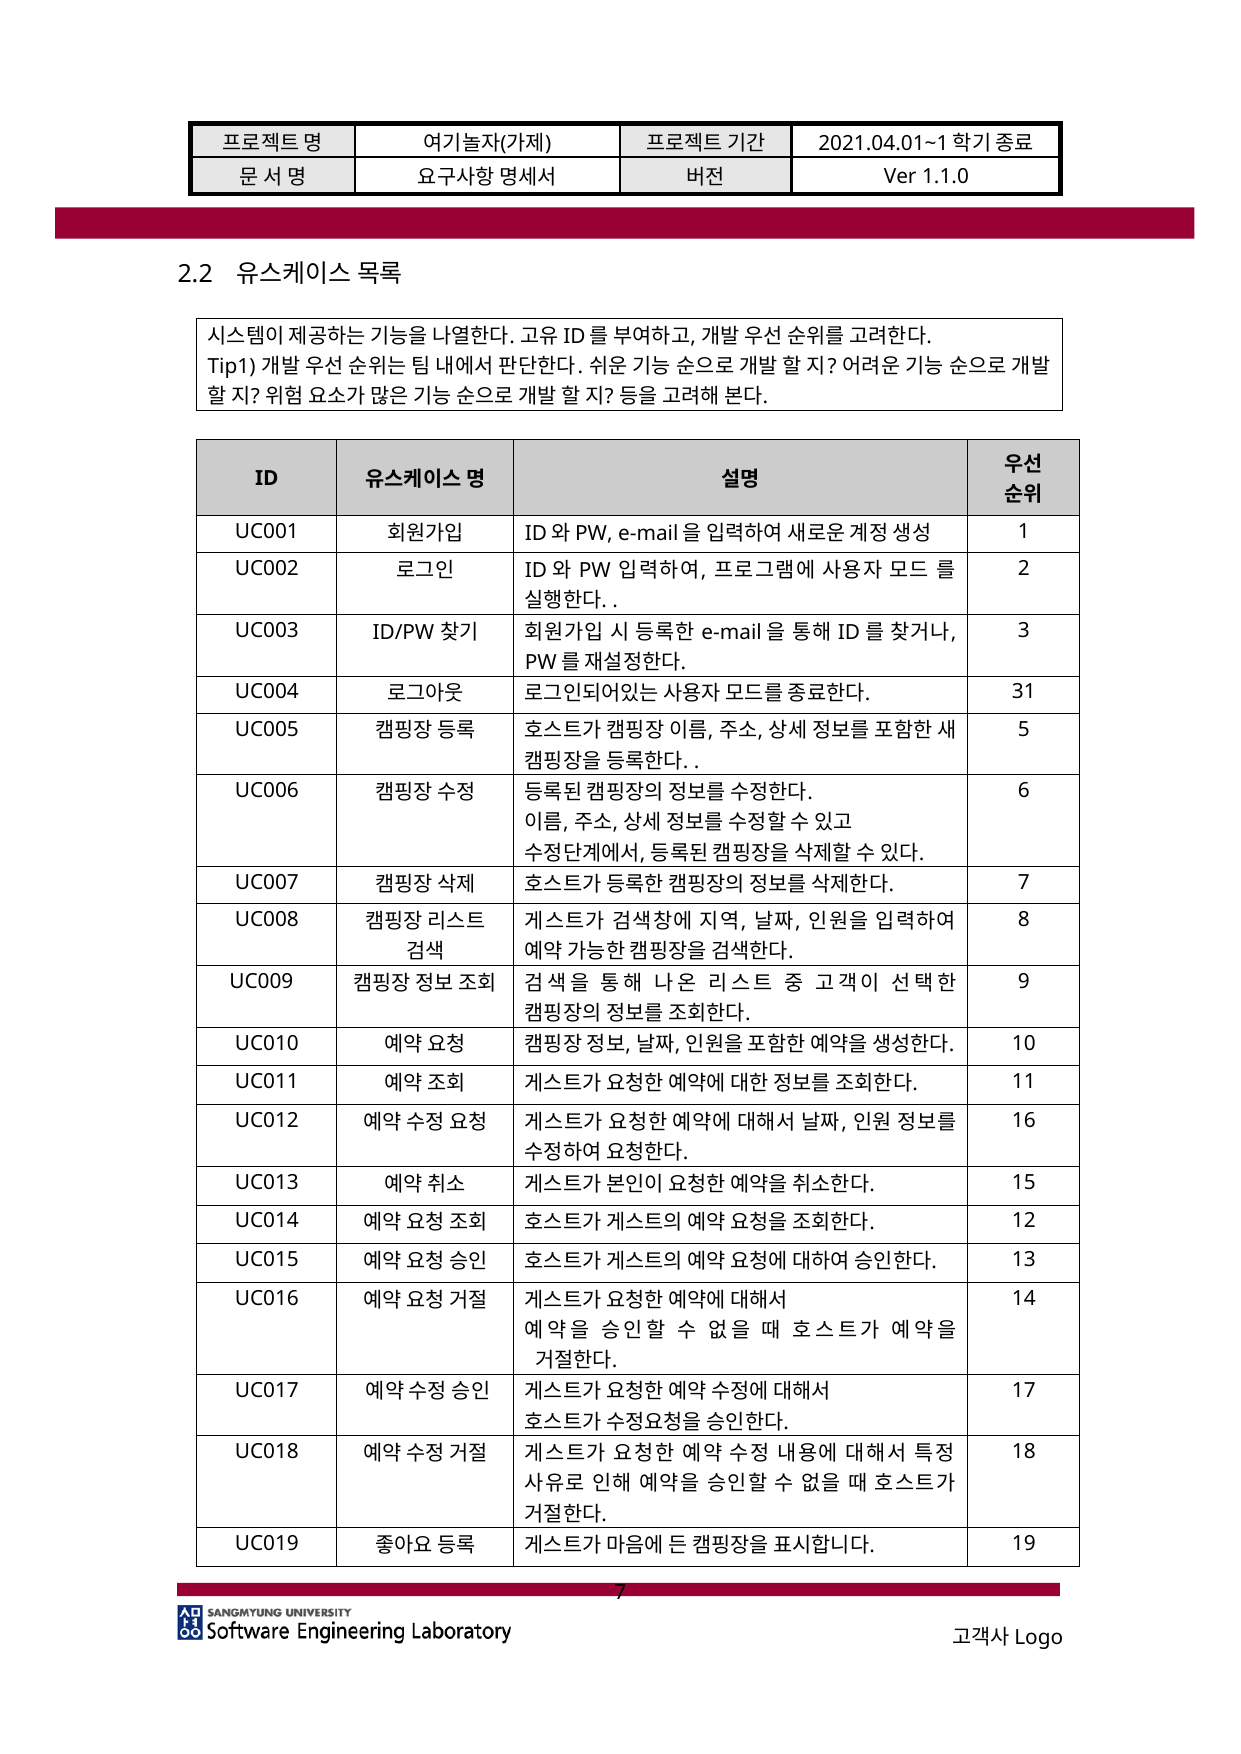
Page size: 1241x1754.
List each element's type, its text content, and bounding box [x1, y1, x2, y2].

table_cell UC002 [197, 553, 336, 614]
table_cell UC017 [197, 1375, 336, 1435]
table_cell UC018 [197, 1436, 336, 1527]
table_cell 6 [968, 775, 1079, 866]
table_cell 게스트가 요청한 예약에 대해서 날짜, 인원 정보를 수정하여 요청한다. [514, 1105, 967, 1166]
table_cell UC019 [197, 1528, 336, 1566]
table_cell 회원가입 시 등록한 e-mail을 통해 ID를 찾거나, PW를 재설정한다. [514, 615, 967, 676]
table_cell 게스트가 요청한 예약 수정 내용에 대해서 특정 사유로 인해 예약을 승인할 수 없을 때 호스트가 거절한다. [514, 1436, 967, 1527]
table_cell UC012 [197, 1105, 336, 1166]
table_cell 로그아웃 [337, 677, 513, 713]
table_cell 15 [968, 1167, 1079, 1204]
table_cell UC006 [197, 775, 336, 866]
table_cell 등록된 캠핑장의 정보를 수정한다. 이름, 주소, 상세 정보를 수정할 수 있고 수정단계에서, 등록된 캠핑장을 삭제할 수 있다. [514, 775, 967, 866]
table_cell 예약 요청 조회 [337, 1206, 513, 1243]
table_header 우선 순위 [968, 440, 1079, 515]
table_cell 검색을 통해 나온 리스트 중 고객이 선택한 캠핑장의 정보를 조회한다. [514, 966, 967, 1027]
table_cell 13 [968, 1244, 1079, 1282]
table_cell 1 [968, 516, 1079, 552]
table_cell UC013 [197, 1167, 336, 1204]
table_cell 예약 수정 요청 [337, 1105, 513, 1166]
table_cell 예약 수정 거절 [337, 1436, 513, 1527]
table_cell UC004 [197, 677, 336, 713]
table_cell 회원가입 [337, 516, 513, 552]
table_cell ID와 PW, e-mail을 입력하여 새로운 계정 생성 [514, 516, 967, 552]
table_cell 31 [968, 677, 1079, 713]
table_cell UC014 [197, 1206, 336, 1243]
table_cell 캠핑장 리스트 검색 [337, 904, 513, 965]
subtitle 유스케이스 목록 [177, 253, 1063, 289]
table_cell 게스트가 요청한 예약에 대해서 예약을 승인할 수 없을 때 호스트가 예약을 거절한다. [514, 1283, 967, 1374]
table_cell 호스트가 캠핑장 이름, 주소, 상세 정보를 포함한 새 캠핑장을 등록한다. . [514, 714, 967, 774]
table_cell 7 [968, 867, 1079, 903]
picture [177, 1605, 515, 1645]
table_cell 캠핑장 수정 [337, 775, 513, 866]
table_header 유스케이스 명 [337, 440, 513, 515]
table_cell UC015 [197, 1244, 336, 1282]
table_cell 예약 요청 승인 [337, 1244, 513, 1282]
table_cell 캠핑장 정보, 날짜, 인원을 포함한 예약을 생성한다. [514, 1028, 967, 1065]
table_cell 호스트가 게스트의 예약 요청에 대하여 승인한다. [514, 1244, 967, 1282]
table_cell UC007 [197, 867, 336, 903]
table_cell 2 [968, 553, 1079, 614]
table_cell 게스트가 검색창에 지역, 날짜, 인원을 입력하여 예약 가능한 캠핑장을 검색한다. [514, 904, 967, 965]
table_cell 11 [968, 1066, 1079, 1104]
table_cell 예약 요청 거절 [337, 1283, 513, 1374]
table_cell 좋아요 등록 [337, 1528, 513, 1566]
table_cell 게스트가 요청한 예약에 대한 정보를 조회한다. [514, 1066, 967, 1104]
table_cell UC016 [197, 1283, 336, 1374]
table_cell ID/PW 찾기 [337, 615, 513, 676]
table_cell 게스트가 본인이 요청한 예약을 취소한다. [514, 1167, 967, 1204]
table_cell 캠핑장 등록 [337, 714, 513, 774]
table_cell 호스트가 등록한 캠핑장의 정보를 삭제한다. [514, 867, 967, 903]
table_cell 예약 요청 [337, 1028, 513, 1065]
table_cell UC005 [197, 714, 336, 774]
table_cell 9 [968, 966, 1079, 1027]
table_cell ID와 PW 입력하여, 프로그램에 사용자 모드 를 실행한다. . [514, 553, 967, 614]
table_cell 18 [968, 1436, 1079, 1527]
table_cell UC010 [197, 1028, 336, 1065]
table_header ID [197, 440, 336, 515]
table_cell 예약 조회 [337, 1066, 513, 1104]
table_cell 캠핑장 삭제 [337, 867, 513, 903]
table_cell 예약 취소 [337, 1167, 513, 1204]
table_cell UC011 [197, 1066, 336, 1104]
table_cell 10 [968, 1028, 1079, 1065]
table_cell UC008 [197, 904, 336, 965]
table_cell 5 [968, 714, 1079, 774]
table_cell UC001 [197, 516, 336, 552]
table_cell 12 [968, 1206, 1079, 1243]
table_cell 16 [968, 1105, 1079, 1166]
table_cell 게스트가 요청한 예약 수정에 대해서 호스트가 수정요청을 승인한다. [514, 1375, 967, 1435]
table_cell 게스트가 마음에 든 캠핑장을 표시합니다. [514, 1528, 967, 1566]
table_cell 예약 수정 승인 [337, 1375, 513, 1435]
table_cell 로그인되어있는 사용자 모드를 종료한다. [514, 677, 967, 713]
table_cell 14 [968, 1283, 1079, 1374]
table_cell 로그인 [337, 553, 513, 614]
table_cell 17 [968, 1375, 1079, 1435]
table_header 시스템이 제공하는 기능을 나열한다. 고유 ID를 부여하고, 개발 우선 순위를 고려한다. Tip1) 개발 우선 순위는 팀 내에서 판단한다. 쉬운 기능 순으로 개발 할 지? 어려운 기능 순으로 개발 할 지? 위험 요소가 많은 기능 순으로 개발 할 지? 등을 고려해 본다. [197, 319, 1062, 410]
table_cell 3 [968, 615, 1079, 676]
table_cell 19 [968, 1528, 1079, 1566]
table_header 설명 [514, 440, 967, 515]
table_cell 캠핑장 정보 조회 [337, 966, 513, 1027]
table_cell 호스트가 게스트의 예약 요청을 조회한다. [514, 1206, 967, 1243]
table_cell UC009 [197, 966, 336, 1027]
table_cell UC003 [197, 615, 336, 676]
table_cell 8 [968, 904, 1079, 965]
